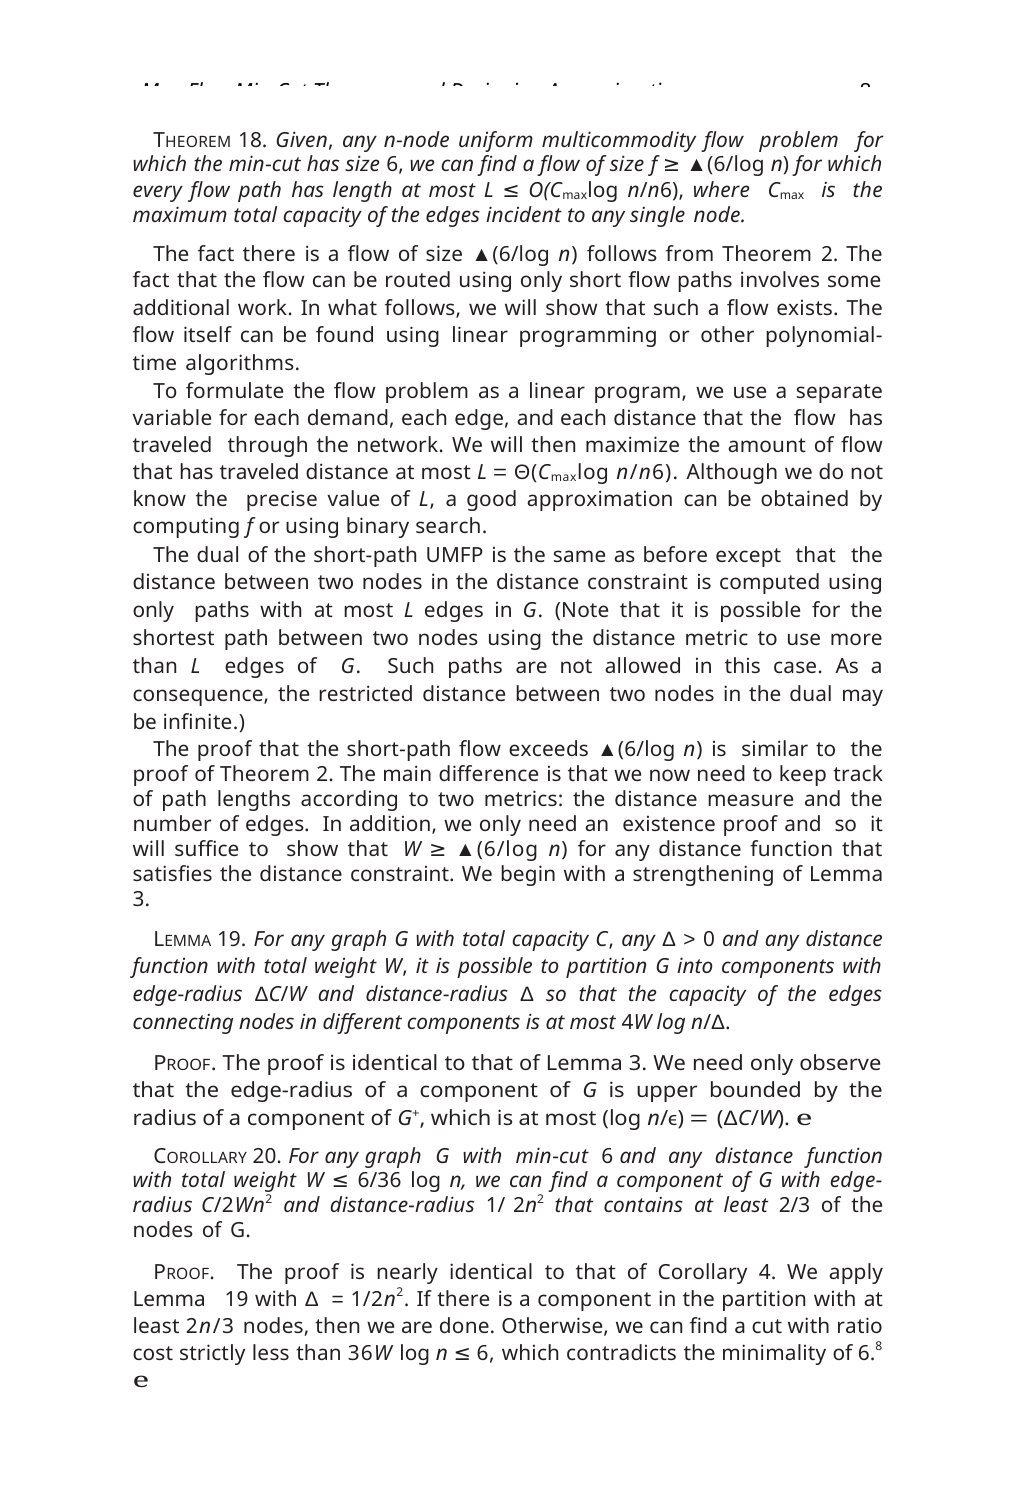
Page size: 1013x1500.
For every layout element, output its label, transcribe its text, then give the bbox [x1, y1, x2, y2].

text COROLLARY 20. For any graph G with min-cut 6 and any distance function with total weight W ≤ 6/36 log n, we can find a component of G with edge-radius C/2Wn2 and distance-radius 1/ 2n2 that contains at least 2/3 of the nodes of G. [132, 1144, 883, 1244]
text THEOREM 18. Given, any n-node uniform multicommodity flow problem for which the min-cut has size 6, we can find a flow of size f ≥ ▲(6/log n) for which every flow path has length at most L ≤ O(Cmaxlog n/n6), where Cmax is the maximum total capacity of the edges incident to any single node. [132, 128, 883, 228]
text LEMMA 19. For any graph G with total capacity C, any Δ > 0 and any distance function with total weight W, it is possible to partition G into components with edge-radius ΔC/W and distance-radius Δ so that the capacity of the edges connecting nodes in different components is at most 4W log n/Δ. [132, 924, 883, 1035]
text The proof that the short-path flow exceeds ▲(6/log n) is similar to the proof of Theorem 2. The main difference is that we now need to keep track of path lengths according to two metrics: the distance measure and the number of edges. In addition, we only need an existence proof and so it will suffice to show that W ≥ ▲(6/log n) for any distance function that satisfies the distance constraint. We begin with a strengthening of Lemma 3. [132, 736, 883, 911]
text PROOF. The proof is nearly identical to that of Corollary 4. We apply Lemma 19 with Δ = 1/2n2. If there is a component in the partition with at least 2n/3 nodes, then we are done. Otherwise, we can find a cut with ratio cost strictly less than 36W log n ≤ 6, which contradicts the minimality of 6.8 e [132, 1258, 883, 1393]
text The dual of the short-path UMFP is the same as before except that the distance between two nodes in the distance constraint is computed using only paths with at most L edges in G. (Note that it is possible for the shortest path between two nodes using the distance metric to use more than L edges of G. Such paths are not allowed in this case. As a consequence, the restricted distance between two nodes in the dual may be infinite.) [132, 540, 883, 736]
text To formulate the flow problem as a linear program, we use a separate variable for each demand, each edge, and each distance that the flow has traveled through the network. We will then maximize the amount of flow that has traveled distance at most L = Θ(Cmaxlog n/n6). Although we do not know the precise value of L, a good approximation can be obtained by computing f or using binary search. [132, 377, 883, 539]
text The fact there is a flow of size ▲(6/log n) follows from Theorem 2. The fact that the flow can be routed using only short flow paths involves some additional work. In what follows, we will show that such a flow exists. The flow itself can be found using linear programming or other polynomial-time algorithms. [132, 239, 883, 376]
text PROOF. The proof is identical to that of Lemma 3. We need only observe that the edge-radius of a component of G is upper bounded by the radius of a component of G+, which is at most (log n/ϵ) = (ΔC/W). e [132, 1048, 883, 1132]
